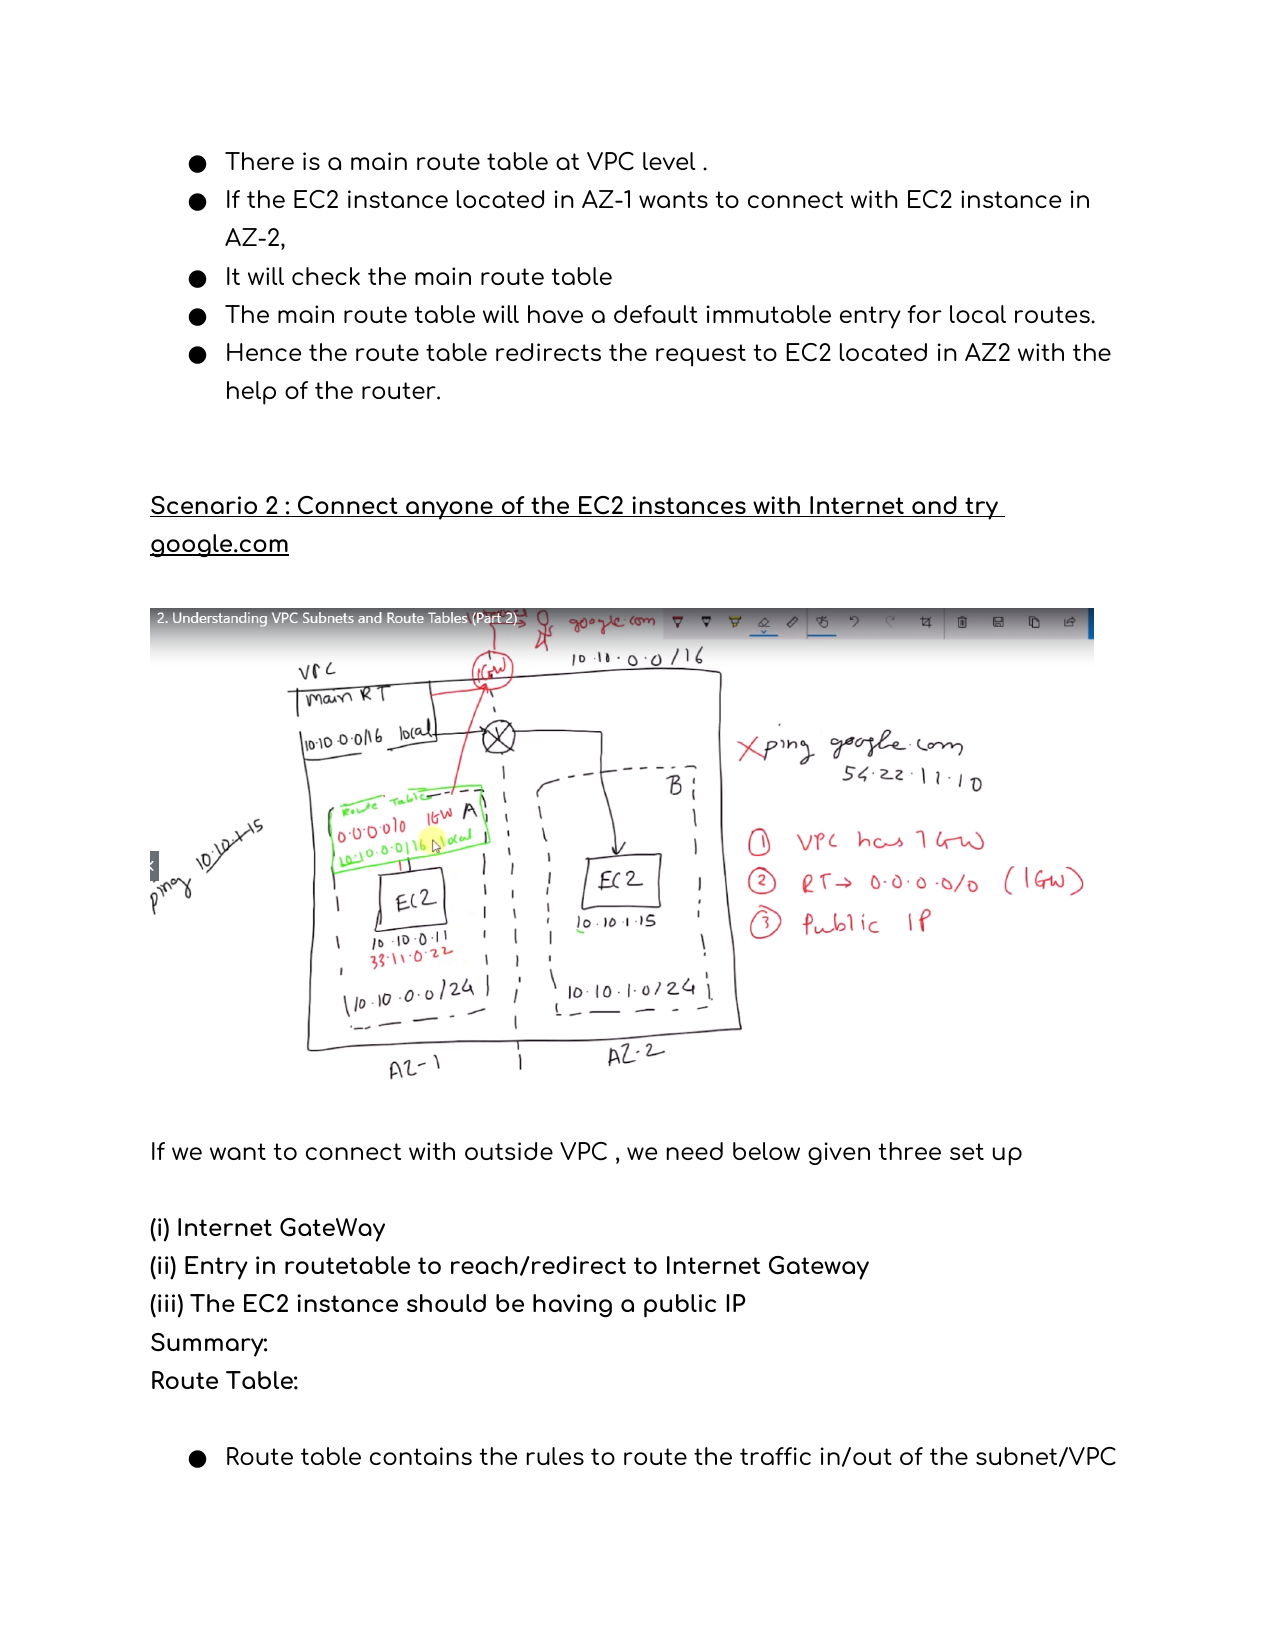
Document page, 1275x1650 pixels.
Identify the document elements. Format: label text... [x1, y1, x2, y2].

list It will check the main route table [187, 265, 1125, 290]
list If the EC2 instance located in AZ-1 wants to connect with EC2 instance in AZ-2, [187, 188, 1125, 252]
list There is a main route table at VPC level . [187, 150, 1125, 176]
text (ii) Entry in routetable to reach/redirect to Internet Gateway [150, 1254, 1125, 1280]
picture [150, 608, 1094, 1089]
text (iii) The EC2 instance should be having a public IP [150, 1293, 1125, 1318]
text (i) Internet GateWay [150, 1216, 1125, 1242]
text If we want to connect with outside VPC , we need below given three set up [150, 1140, 1125, 1165]
text Summary: [150, 1331, 1125, 1356]
text Route Table: [150, 1369, 1125, 1395]
list Hence the route table redirects the request to EC2 located in AZ2 with the help of the router. [187, 341, 1125, 405]
text Scenario 2 : Connect anyone of the EC2 instances with Internet and try google.com [150, 494, 1125, 558]
list The main route table will have a default immutable entry for local routes. [187, 303, 1125, 328]
list Route table contains the rules to route the traffic in/out of the subnet/VPC [187, 1446, 1125, 1471]
